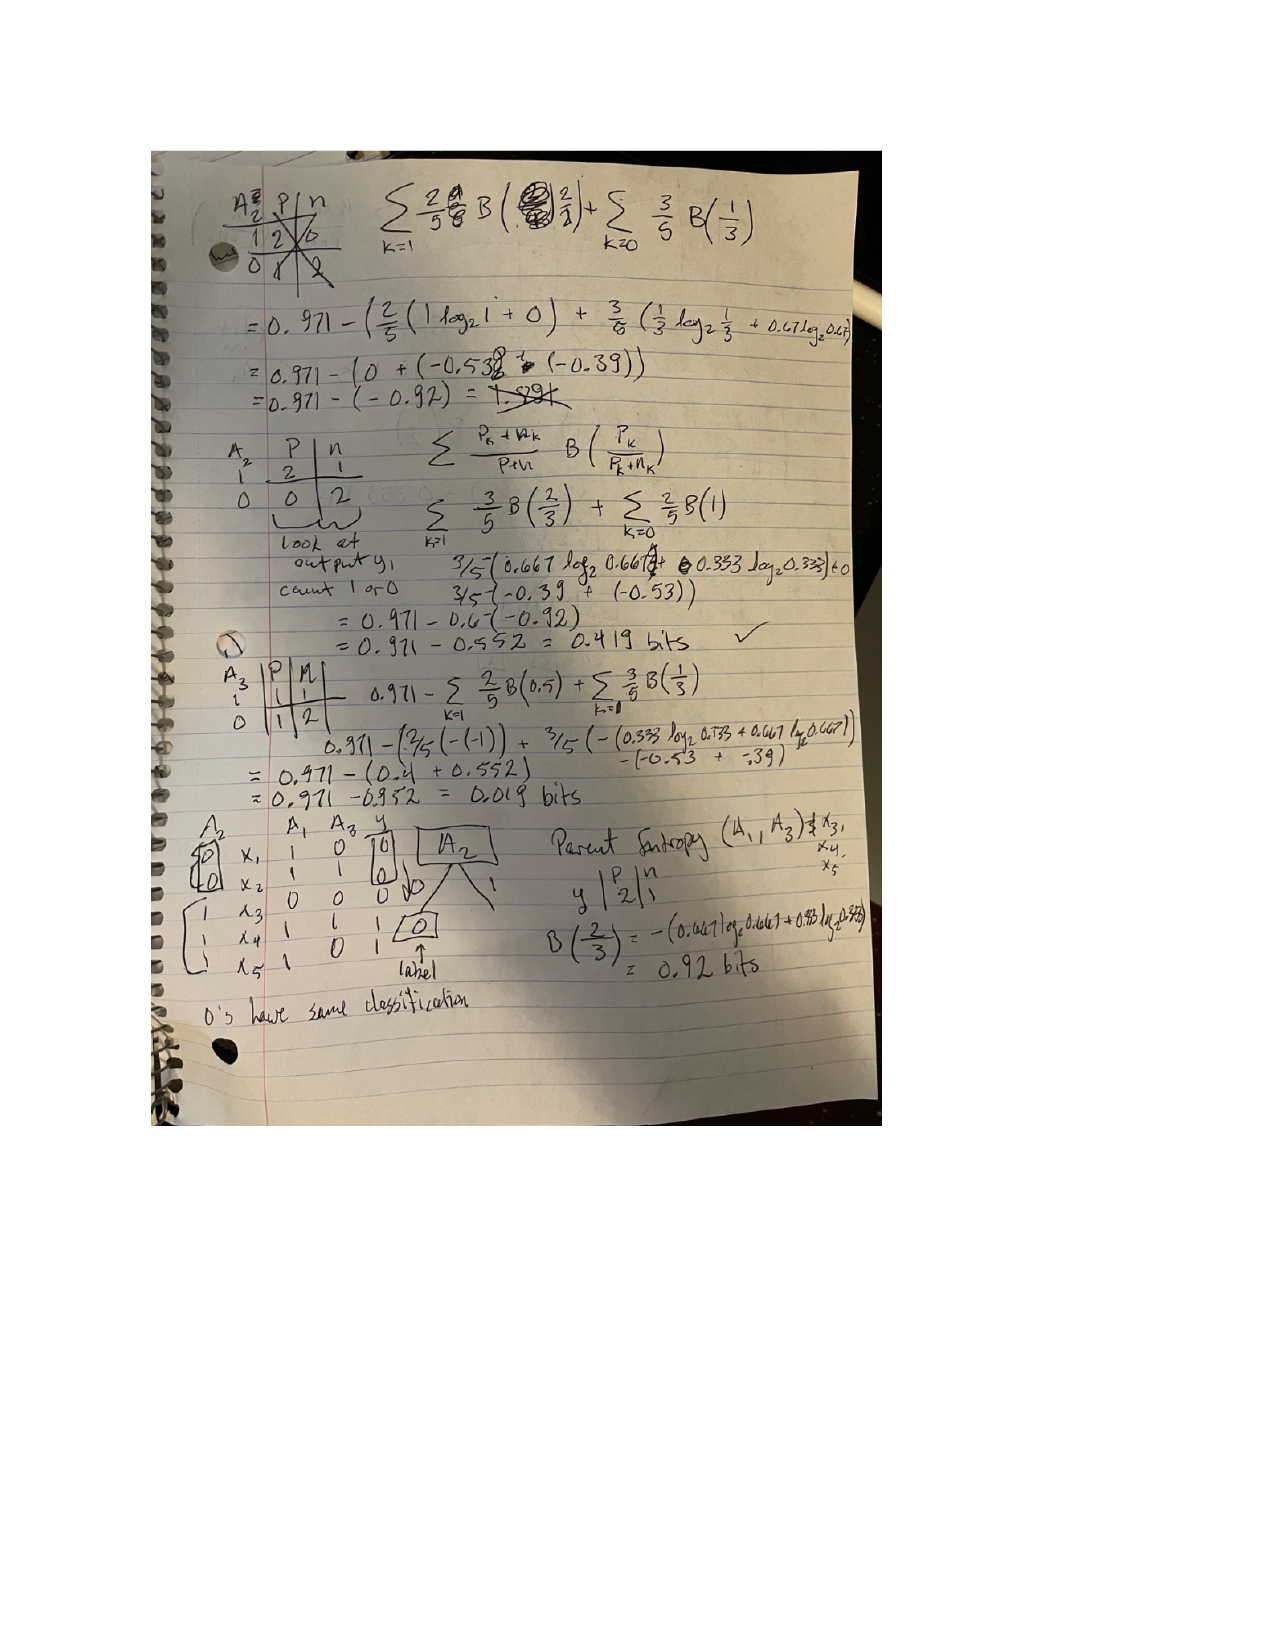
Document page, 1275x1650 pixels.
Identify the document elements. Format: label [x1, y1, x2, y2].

picture [151, 152, 882, 1125]
